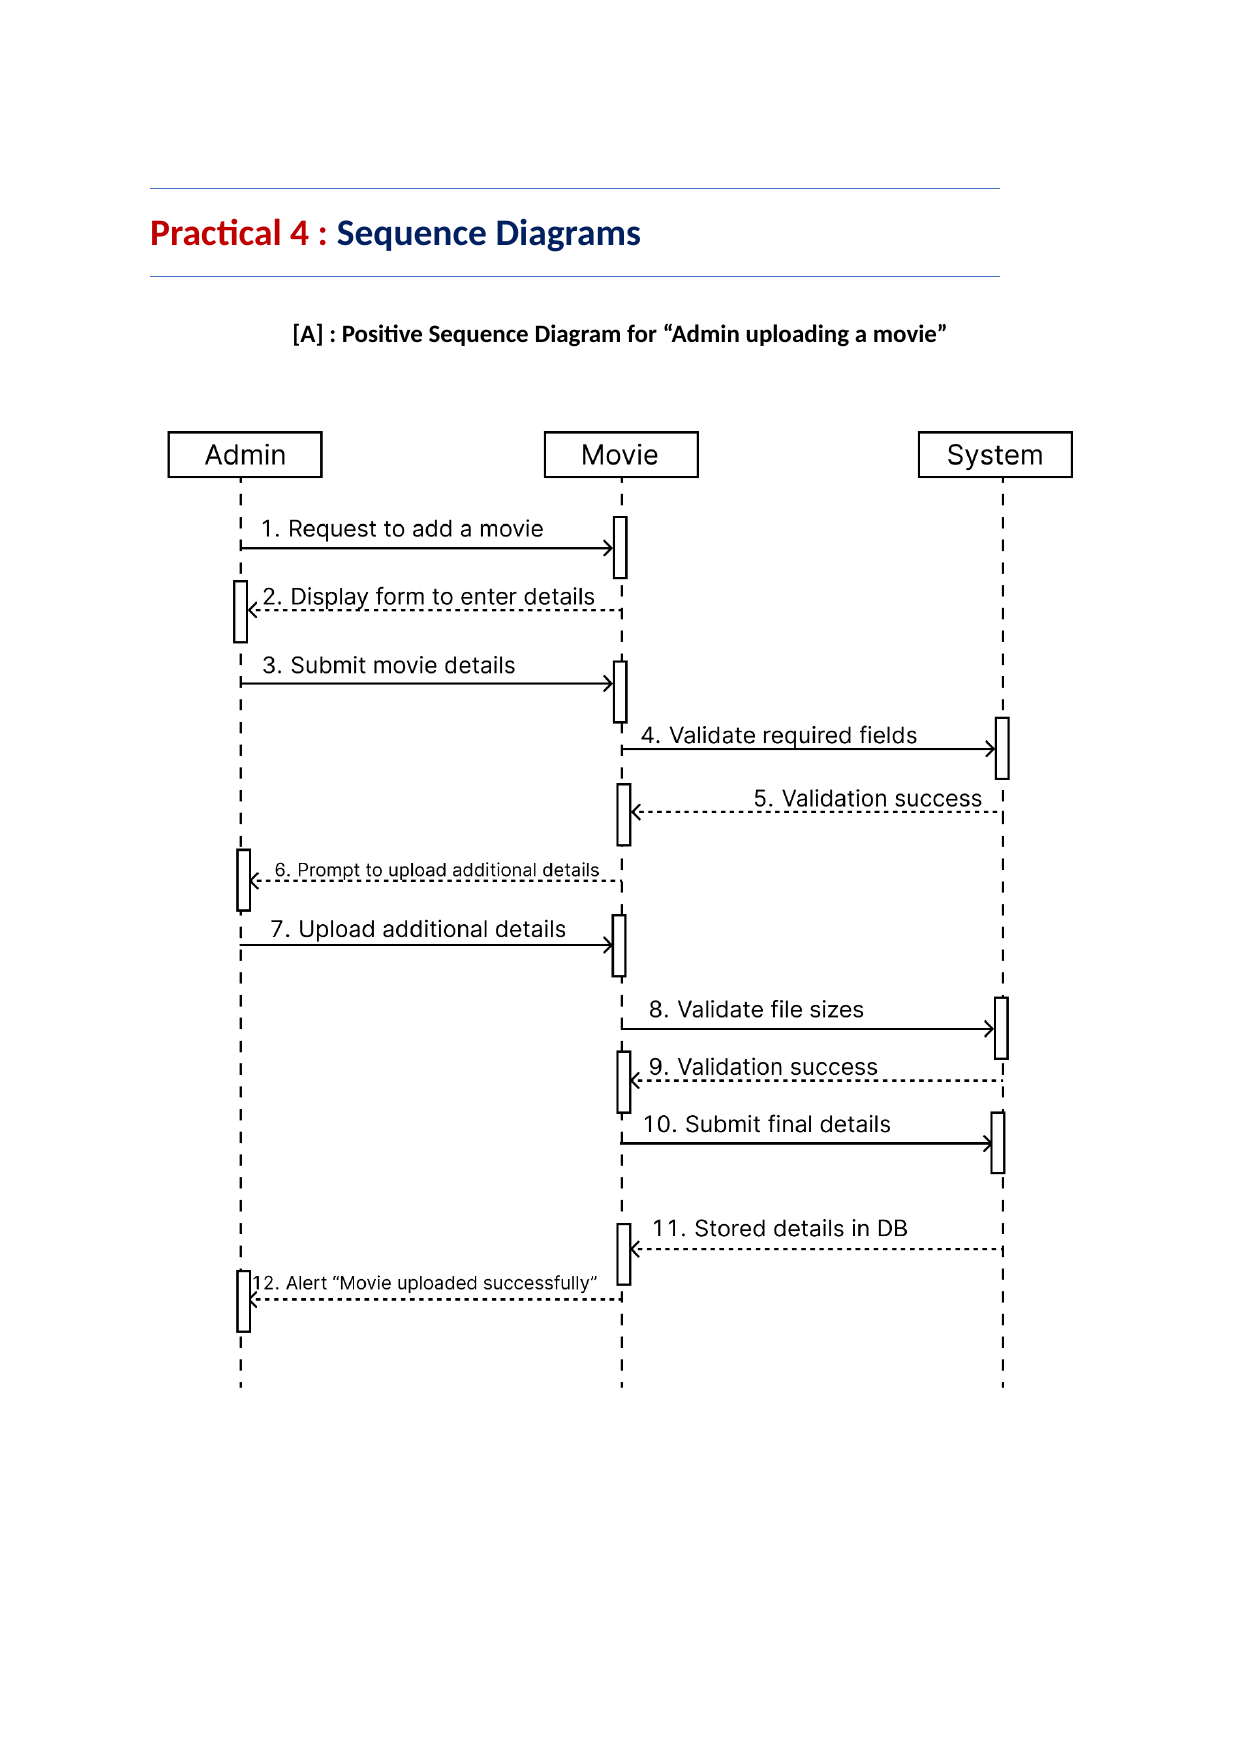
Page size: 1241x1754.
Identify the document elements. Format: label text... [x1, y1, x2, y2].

text Practical 4 : Sequence Diagrams [150, 189, 1000, 276]
picture [150, 417, 1091, 1422]
text [A] : Positive Sequence Diagram for “Admin uploading a movie” [150, 318, 1090, 349]
